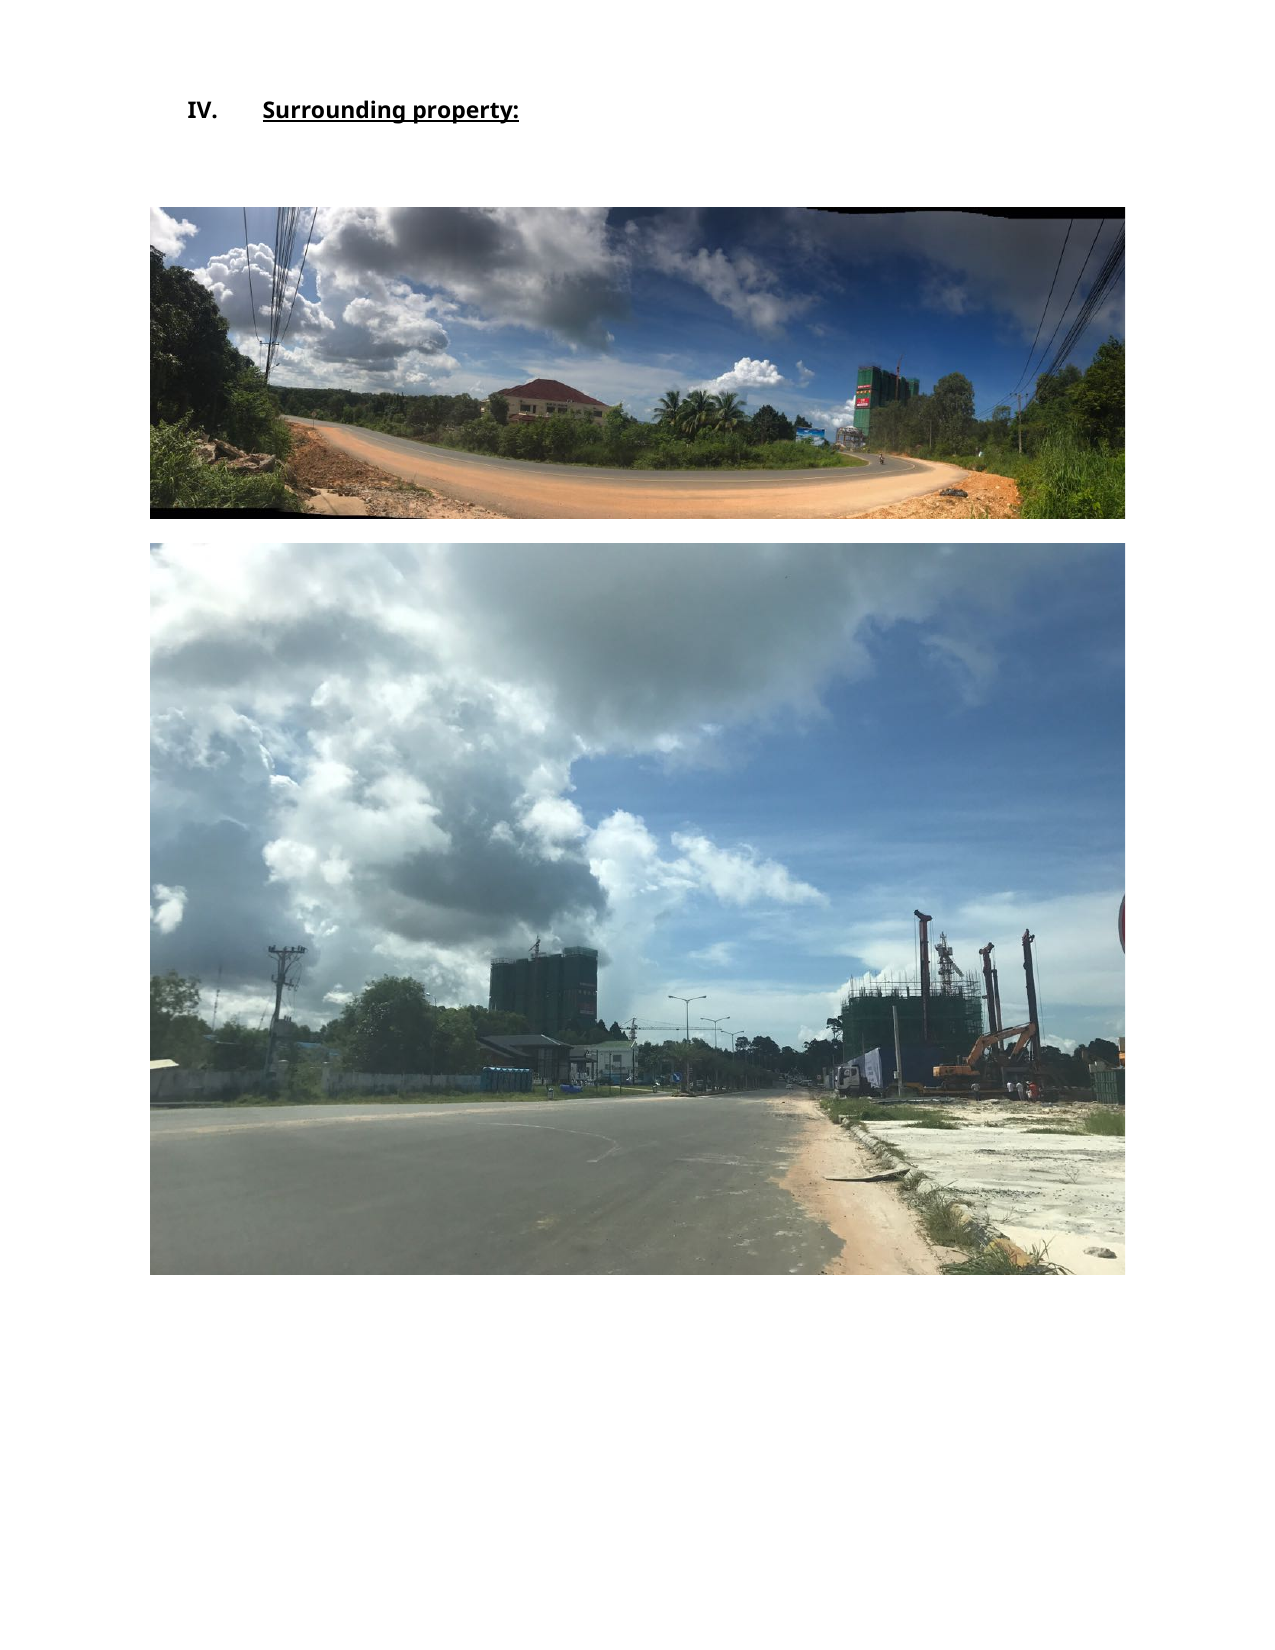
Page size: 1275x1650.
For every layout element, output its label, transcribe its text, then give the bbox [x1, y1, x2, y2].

list Surrounding property: [187, 94, 1125, 125]
picture [150, 543, 1125, 1275]
picture [150, 207, 1125, 519]
